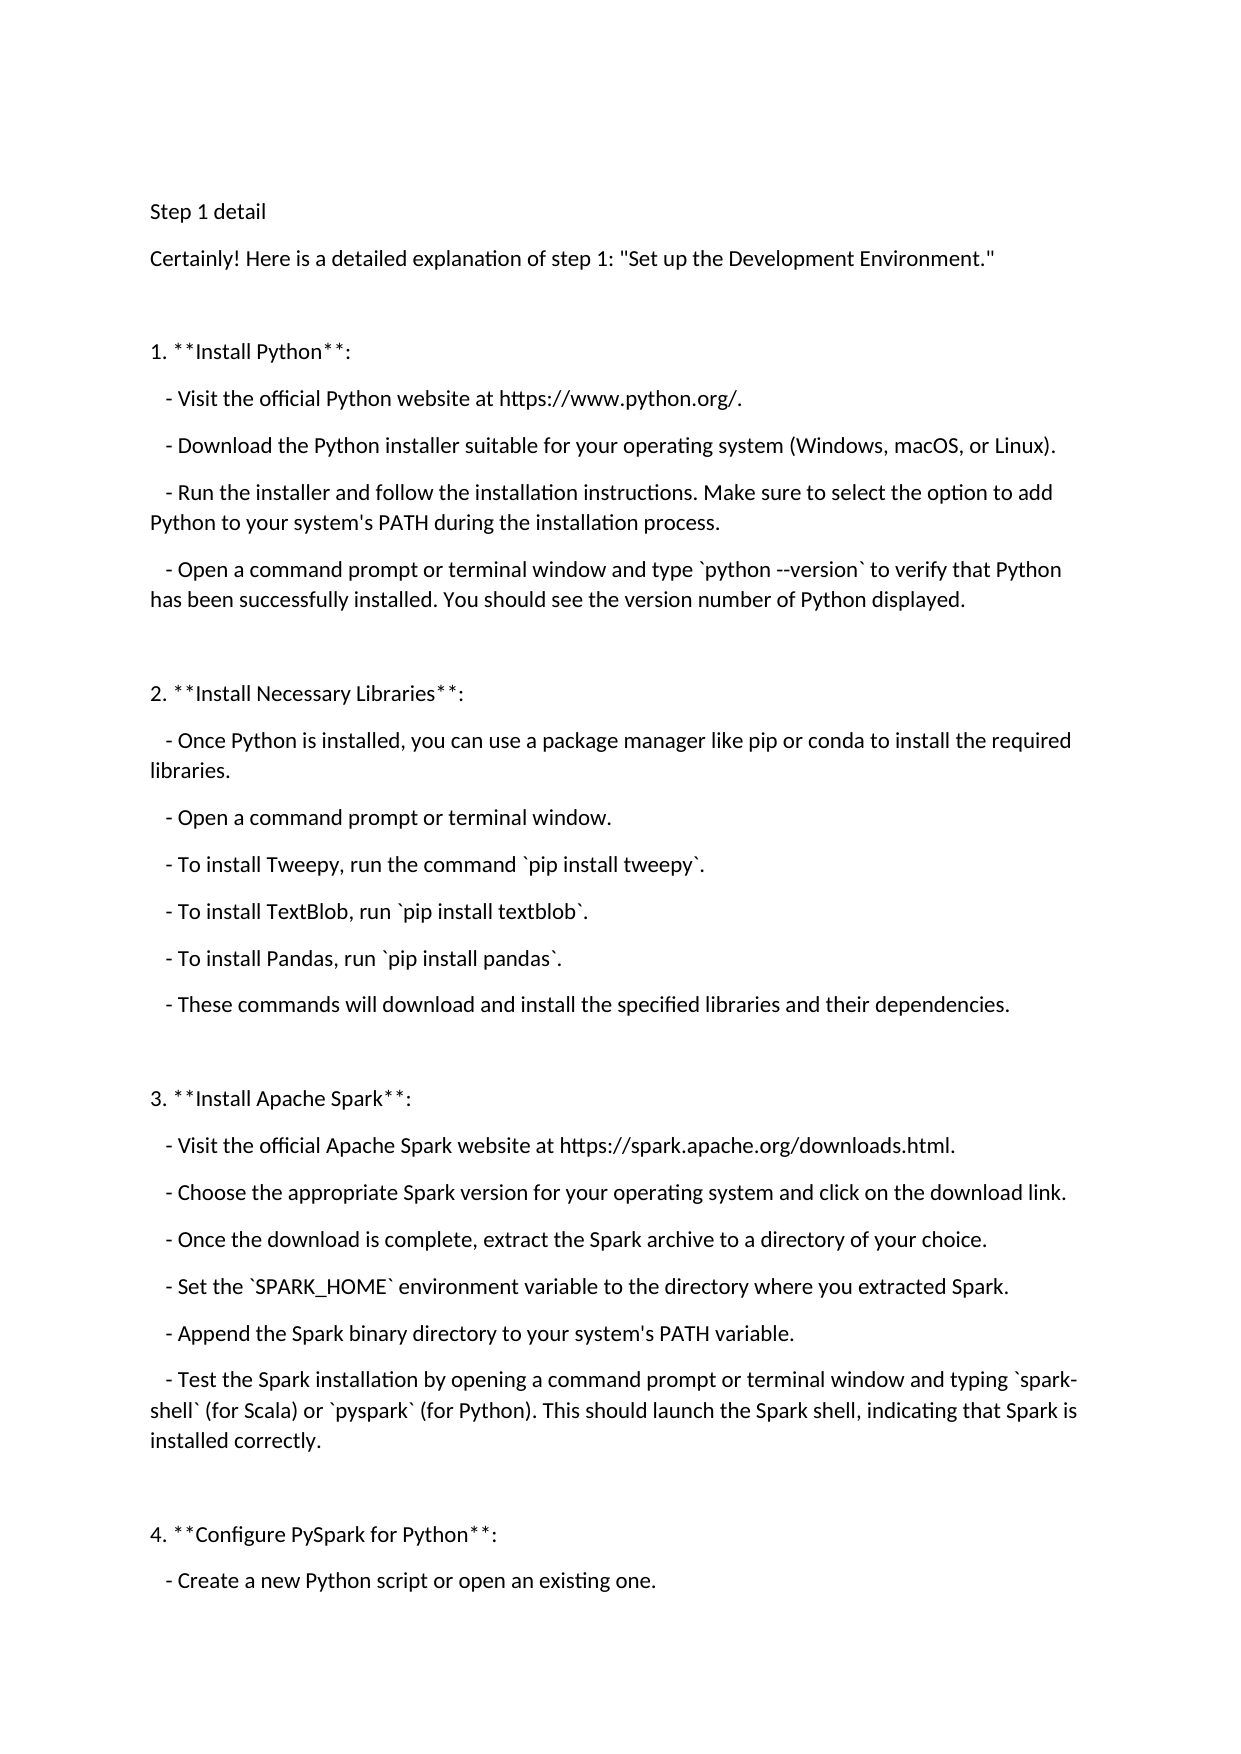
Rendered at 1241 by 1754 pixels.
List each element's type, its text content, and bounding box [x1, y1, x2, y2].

text - Open a command prompt or terminal window. [150, 803, 1090, 831]
text - To install Tweepy, run the command `pip install tweepy`. [150, 850, 1090, 878]
text 4. **Configure PySpark for Python**: [150, 1520, 1090, 1548]
text - Create a new Python script or open an existing one. [150, 1567, 1090, 1595]
text 2. **Install Necessary Libraries**: [150, 679, 1090, 707]
text - To install TextBlob, run `pip install textblob`. [150, 897, 1090, 925]
text - Visit the official Apache Spark website at https://spark.apache.org/downloads.html. [150, 1131, 1090, 1159]
text - Once the download is complete, extract the Spark archive to a directory of your choice. [150, 1225, 1090, 1253]
text - Download the Python installer suitable for your operating system (Windows, macOS, or Linux). [150, 431, 1090, 459]
text - Set the `SPARK_HOME` environment variable to the directory where you extracted Spark. [150, 1272, 1090, 1300]
text 3. **Install Apache Spark**: [150, 1084, 1090, 1112]
text - Test the Spark installation by opening a command prompt or terminal window and typing `spark-shell` (for Scala) or `pyspark` (for Python). This should launch the Spark shell, indicating that Spark is installed correctly. [150, 1366, 1090, 1454]
text - Append the Spark binary directory to your system's PATH variable. [150, 1319, 1090, 1347]
text Certainly! Here is a detailed explanation of step 1: "Set up the Development Environment." [150, 244, 1090, 272]
text - Visit the official Python website at https://www.python.org/. [150, 384, 1090, 412]
text - To install Pandas, run `pip install pandas`. [150, 944, 1090, 972]
text - Once Python is installed, you can use a package manager like pip or conda to install the required libraries. [150, 726, 1090, 784]
text Step 1 detail [150, 197, 1090, 225]
text - Choose the appropriate Spark version for your operating system and click on the download link. [150, 1178, 1090, 1206]
text - Run the installer and follow the installation instructions. Make sure to select the option to add Python to your system's PATH during the installation process. [150, 478, 1090, 536]
text - Open a command prompt or terminal window and type `python --version` to verify that Python has been successfully installed. You should see the version number of Python displayed. [150, 555, 1090, 613]
text - These commands will download and install the specified libraries and their dependencies. [150, 991, 1090, 1019]
text 1. **Install Python**: [150, 337, 1090, 366]
